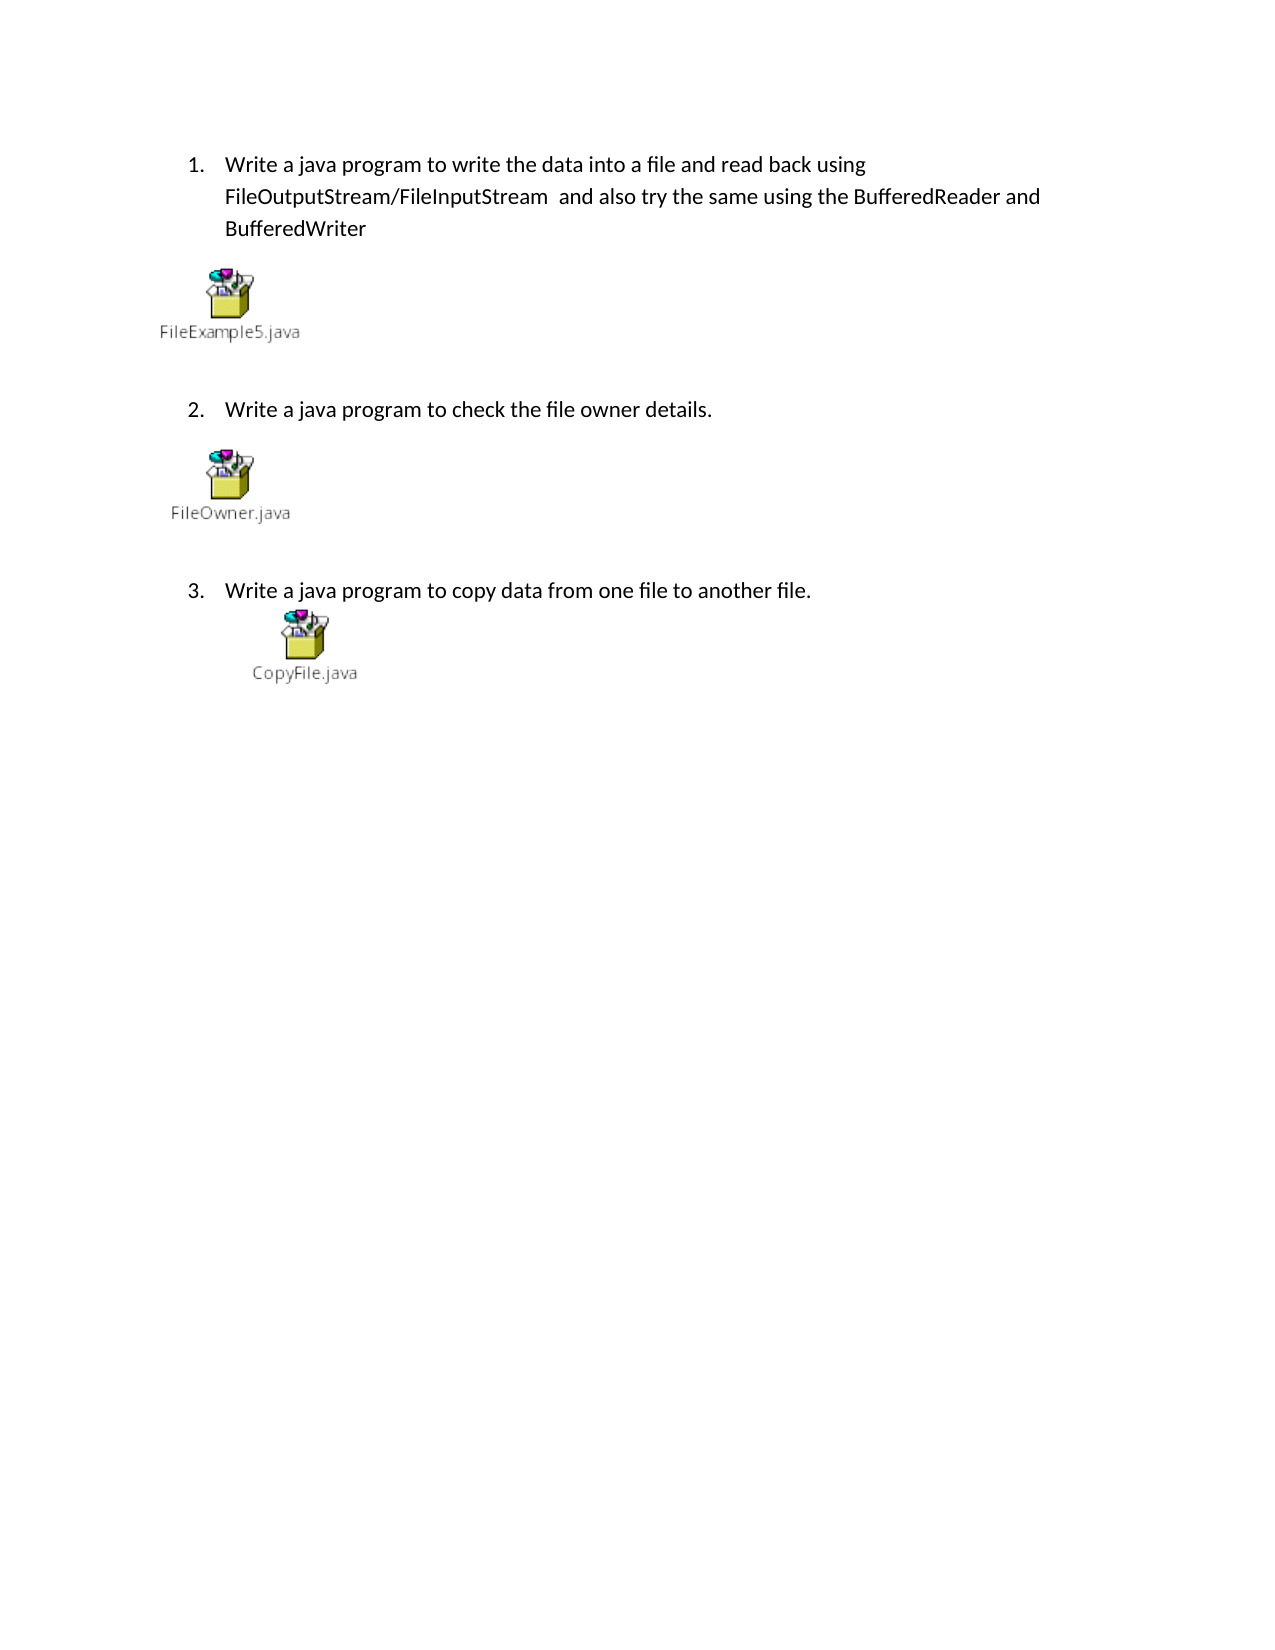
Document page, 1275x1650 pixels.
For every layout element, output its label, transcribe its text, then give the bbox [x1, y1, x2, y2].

list Write a java program to check the file owner details. [187, 396, 1125, 423]
list Write a java program to write the data into a file and read back using FileOutputStream/FileInputStream and also try the same using the BufferedReader and BufferedWriter [187, 150, 1125, 242]
list Write a java program to copy data from one file to another file. [187, 577, 1125, 605]
